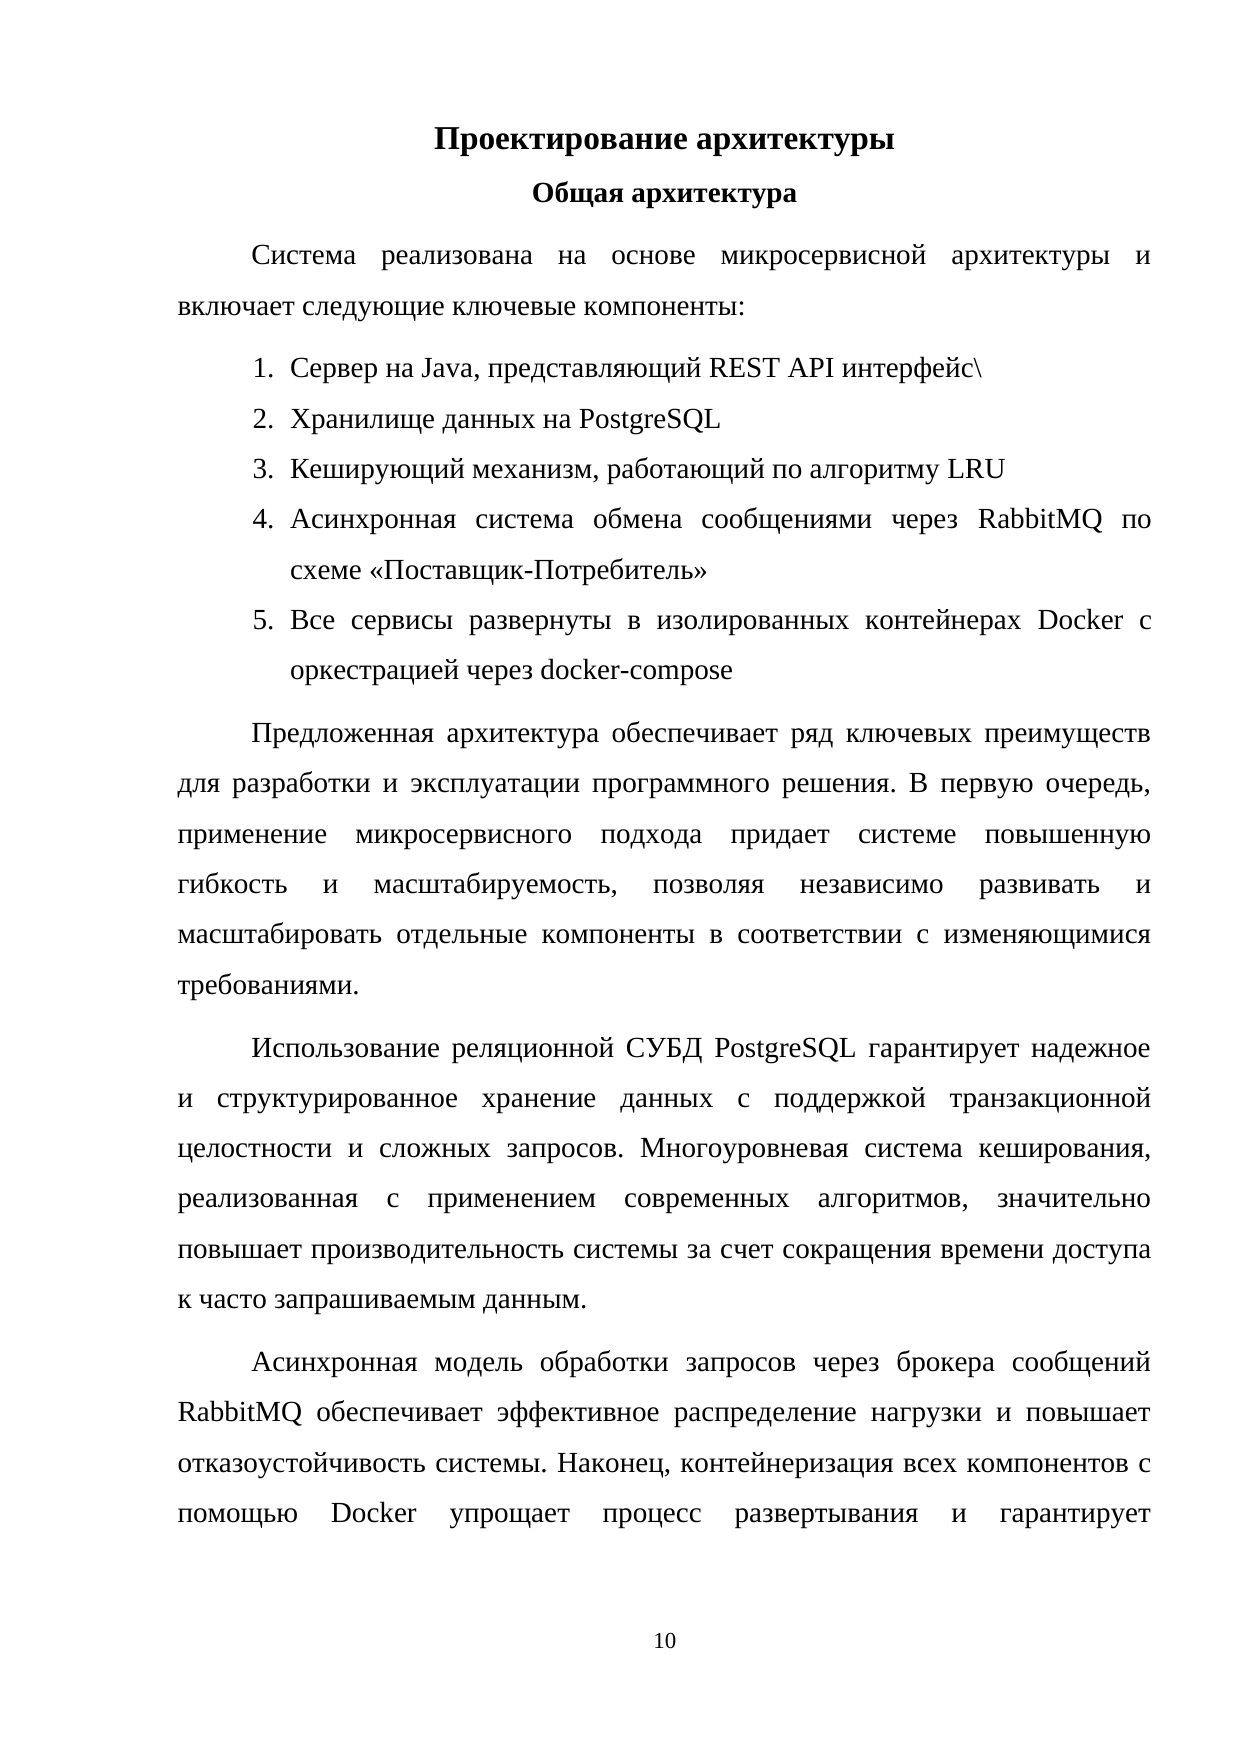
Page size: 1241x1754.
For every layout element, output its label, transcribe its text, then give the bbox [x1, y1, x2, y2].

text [177, 1344, 1152, 1528]
list Хранилище данных на PostgreSQL [252, 401, 1152, 434]
list Кеширующий механизм, работающий по алгоритму LRU [252, 451, 1152, 485]
text Система реализована на основе микросервисной архитектуры и включает следующие ключевые компоненты: [177, 237, 1152, 321]
subtitle Проектирование архитектуры [177, 118, 1152, 156]
list Асинхронная система обмена сообщениями через RabbitMQ по схеме «Поставщик-Потребитель» [252, 502, 1152, 585]
subtitle Общая архитектура [177, 175, 1152, 208]
list Все сервисы развернуты в изолированных контейнерах Docker с оркестрацией через docker-compose [252, 602, 1152, 686]
list Сервер на Java, представляющий REST API интерфейс\ [252, 351, 1152, 384]
text Использование реляционной СУБД PostgreSQL гарантирует надежное и структурированное хранение данных с поддержкой транзакционной целостности и сложных запросов. Многоуровневая система кеширования, реализованная с применением современных алгоритмов, значительно повышает производительность системы за счет сокращения времени доступа к часто запрашиваемым данным. [177, 1030, 1152, 1315]
text Предложенная архитектура обеспечивает ряд ключевых преимуществ для разработки и эксплуатации программного решения. В первую очередь, применение микросервисного подхода придает системе повышенную гибкость и масштабируемость, позволяя независимо развивать и масштабировать отдельные компоненты в соответствии с изменяющимися требованиями. [177, 715, 1152, 1000]
